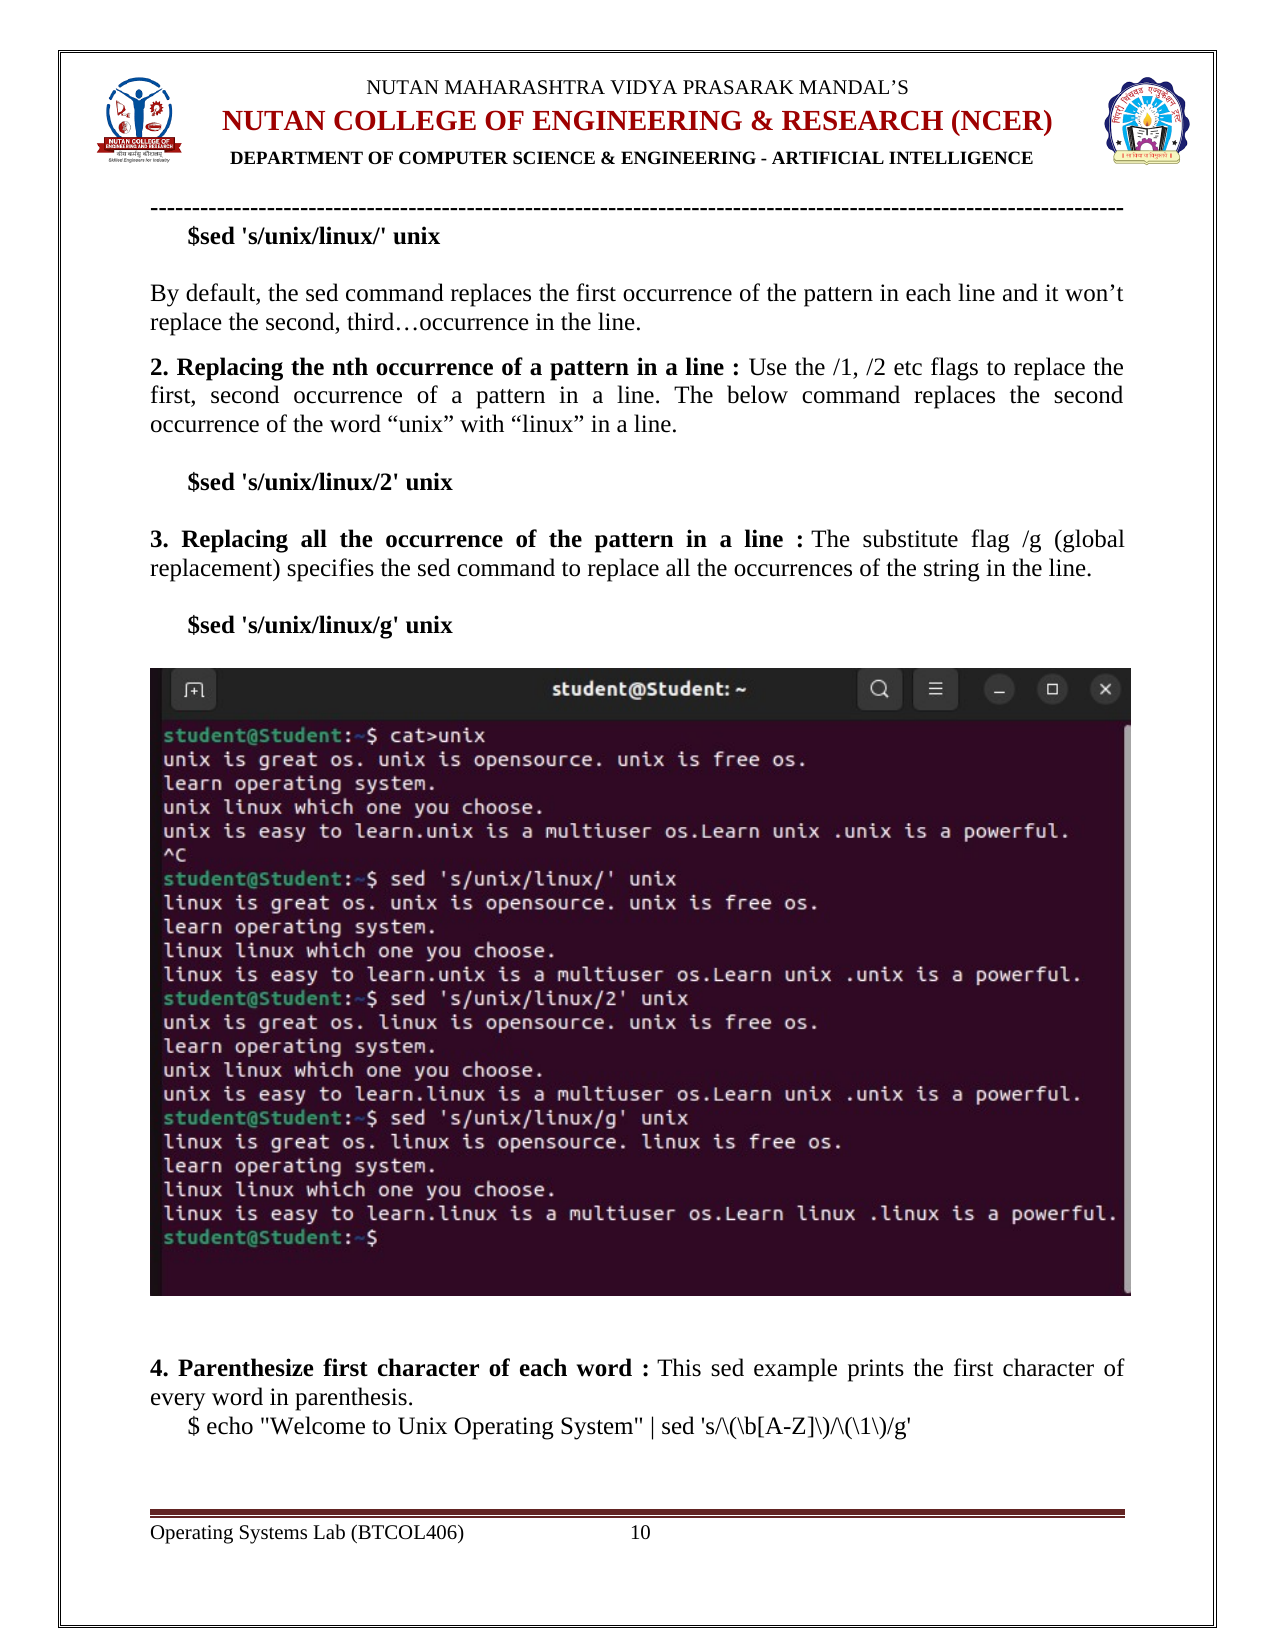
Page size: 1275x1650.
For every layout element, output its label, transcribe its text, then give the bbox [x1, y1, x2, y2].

text $ echo "Welcome to Unix Operating System" | sed 's/\(\b[A-Z]\)/\(\1\)/g' [187, 1411, 1125, 1440]
picture [92, 73, 183, 164]
picture [1102, 75, 1193, 166]
picture [150, 668, 1131, 1296]
text 2. Replacing the nth occurrence of a pattern in a line : Use the /1, /2 etc flags to replace the first, second occurrence of a pattern in a line. The below command replaces the second occurrence of the word “unix” with “linux” in a line. [150, 352, 1125, 438]
text $sed 's/unix/linux/g' unix [187, 610, 1125, 639]
text $sed 's/unix/linux/2' unix [187, 467, 1125, 495]
text 4. Parenthesize first character of each word : This sed example prints the first character of every word in parenthesis. [150, 1353, 1125, 1411]
text 3. Replacing all the occurrence of the pattern in a line : The substitute flag /g (global replacement) specifies the sed command to replace all the occurrences of the string in the line. [150, 524, 1125, 582]
text By default, the sed command replaces the first occurrence of the pattern in each line and it won’t replace the second, third…occurrence in the line. [150, 278, 1125, 336]
text $sed 's/unix/linux/' unix [187, 221, 1125, 250]
